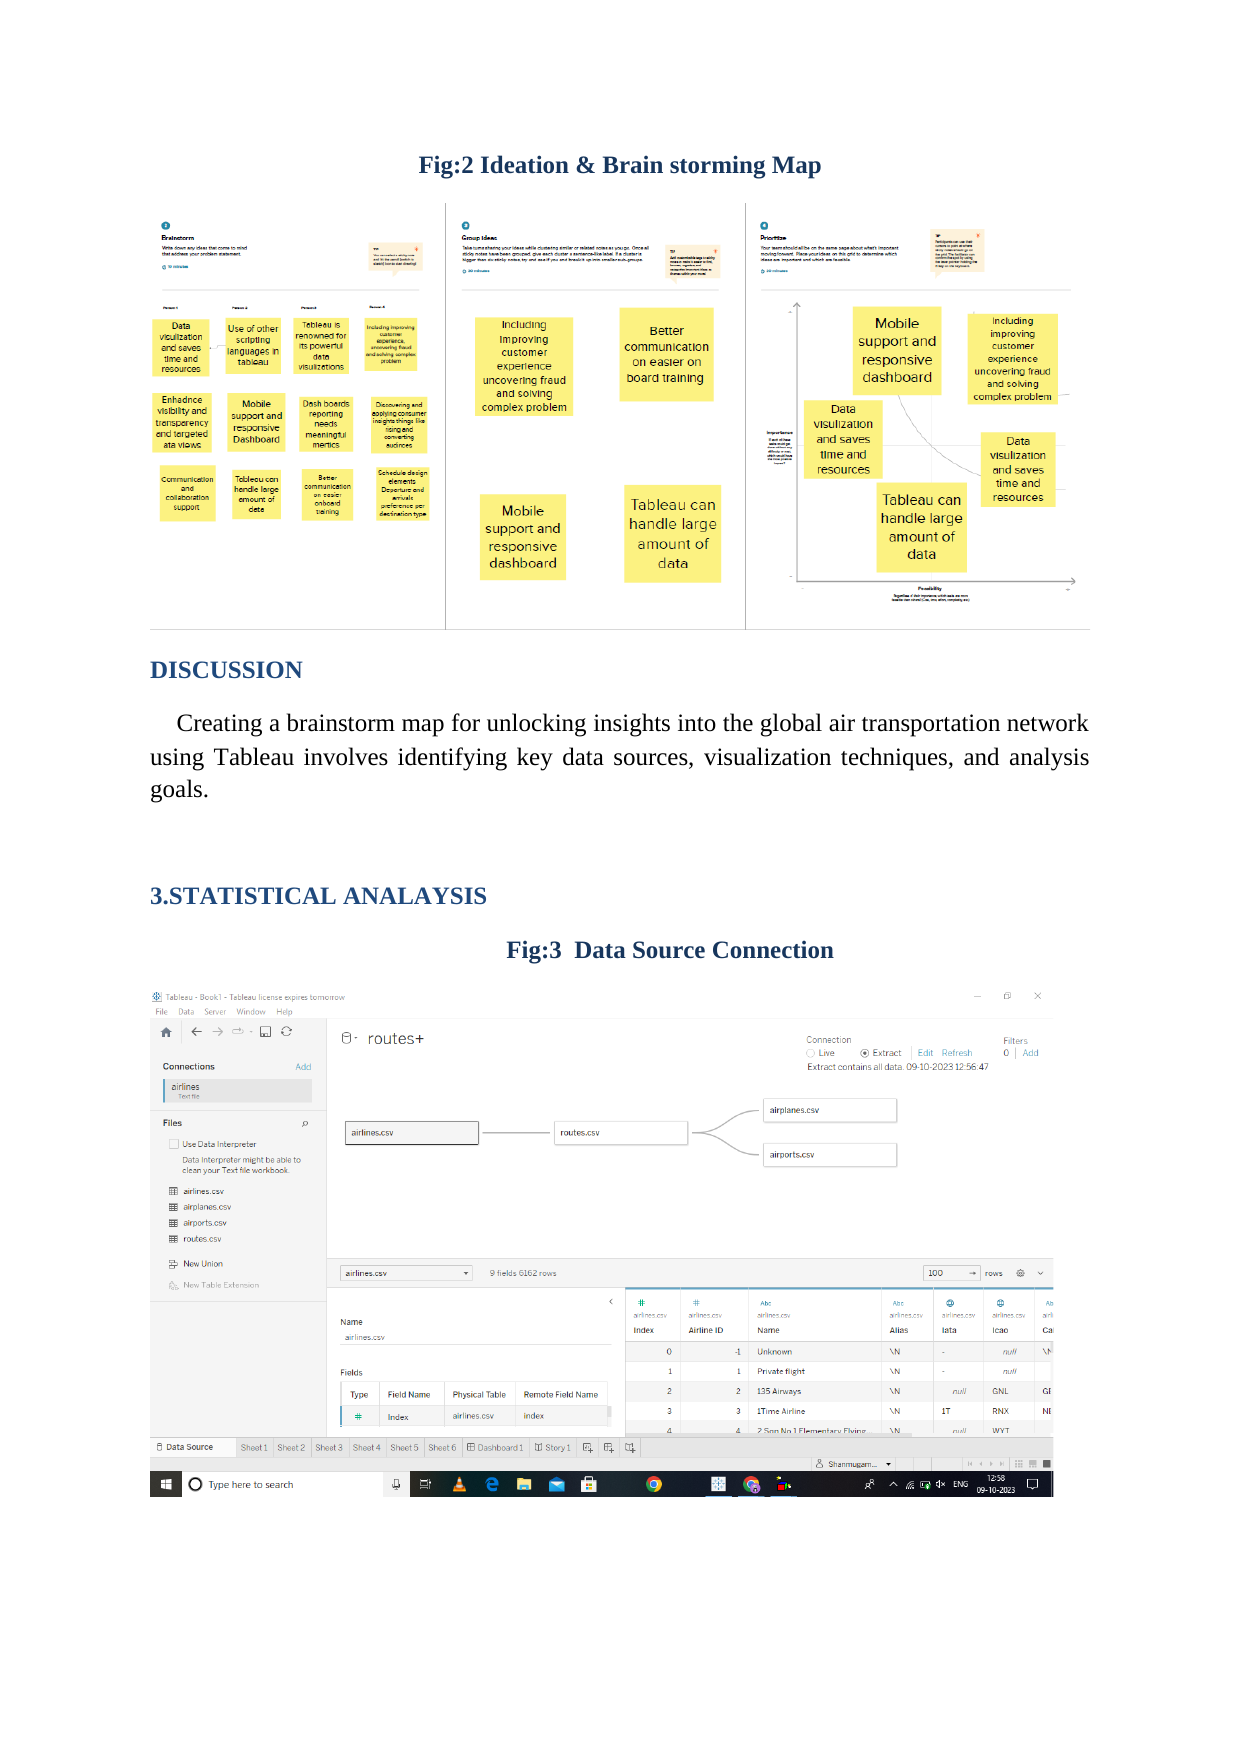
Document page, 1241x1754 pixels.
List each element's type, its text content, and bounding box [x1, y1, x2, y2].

text 3.STATISTICAL ANALAYSIS [150, 881, 1090, 910]
text Fig:3 Data Source Connection [150, 935, 1090, 964]
text Fig:2 Ideation & Brain storming Map [150, 150, 1090, 179]
text Creating a brainstorm map for unlocking insights into the global air transportation network using Tableau involves identifying key data sources, visualization techniques, and analysis goals. [150, 708, 1090, 803]
picture [150, 203, 1091, 630]
picture [150, 989, 1054, 1497]
text DISCUSSION [150, 655, 1090, 683]
